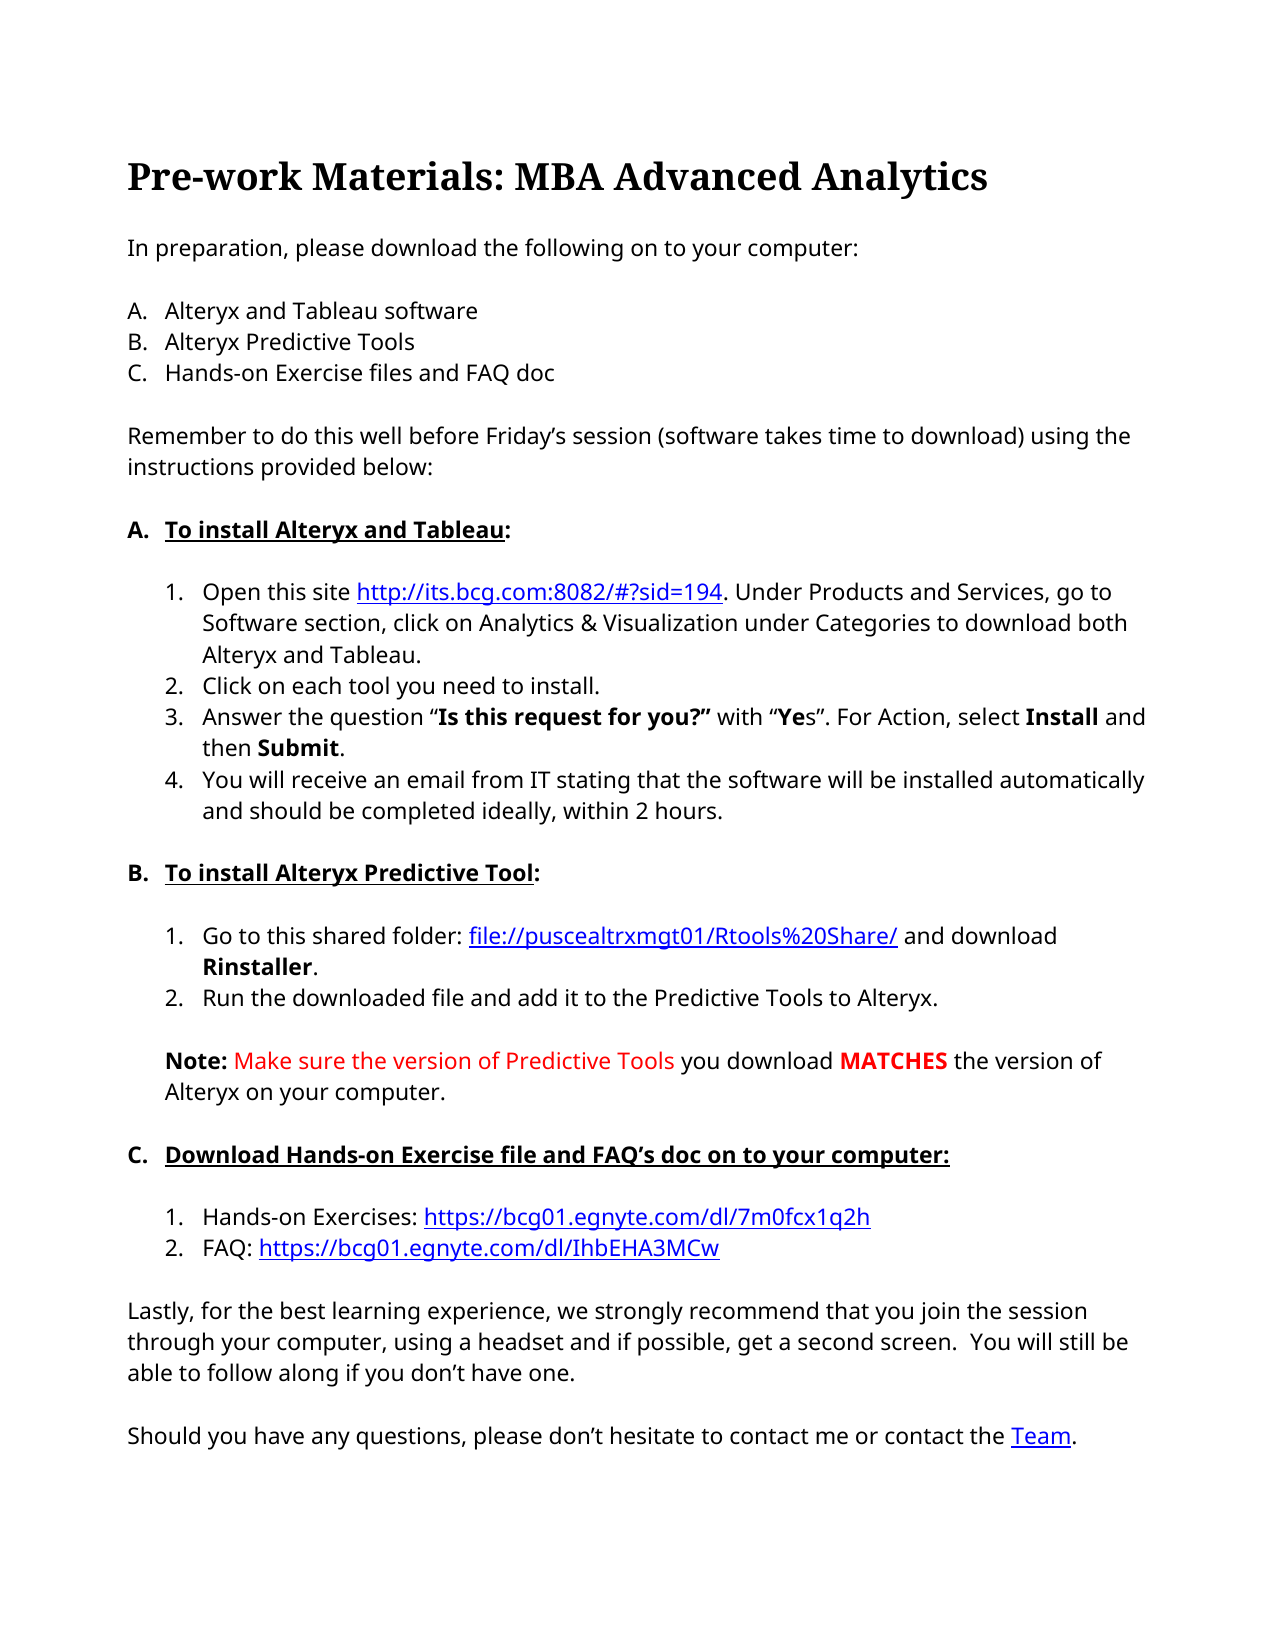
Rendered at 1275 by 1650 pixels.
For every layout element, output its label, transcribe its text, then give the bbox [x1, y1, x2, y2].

text Should you have any questions, please don’t hesitate to contact me or contact the Team. [127, 1420, 1148, 1451]
list Click on each tool you need to install. [164, 670, 1148, 701]
list Run the downloaded file and add it to the Predictive Tools to Alteryx. [164, 982, 1148, 1013]
list Download Hands-on Exercise file and FAQ’s doc on to your computer: [127, 1138, 1148, 1170]
list Alteryx and Tableau software [127, 295, 1148, 326]
text In preparation, please download the following on to your computer: [127, 232, 1148, 263]
list Hands-on Exercise files and FAQ doc [127, 357, 1148, 388]
list Open this site http://its.bcg.com:8082/#?sid=194. Under Products and Services, go to Software section, click on Analytics & Visualization under Categories to download both Alteryx and Tableau. [164, 576, 1148, 670]
text Note: Make sure the version of Predictive Tools you download MATCHES the version of Alteryx on your computer. [164, 1045, 1148, 1107]
list To install Alteryx and Tableau: [127, 513, 1148, 545]
text Pre-work Materials: MBA Advanced Analytics [127, 150, 1148, 201]
text Remember to do this well before Friday’s session (software takes time to download) using the instructions provided below: [127, 420, 1148, 482]
list To install Alteryx Predictive Tool: [127, 857, 1148, 888]
list Hands-on Exercises: https://bcg01.egnyte.com/dl/7m0fcx1q2h [164, 1201, 1148, 1232]
list Go to this shared folder: file://puscealtrxmgt01/Rtools%20Share/ and download Rinstaller. [164, 920, 1148, 982]
text Lastly, for the best learning experience, we strongly recommend that you join the session through your computer, using a headset and if possible, get a second screen. You will still be able to follow along if you don’t have one. [127, 1295, 1148, 1388]
list You will receive an email from IT stating that the software will be installed automatically and should be completed ideally, within 2 hours. [164, 763, 1148, 826]
list FAQ: https://bcg01.egnyte.com/dl/IhbEHA3MCw [164, 1232, 1148, 1263]
list Alteryx Predictive Tools [127, 326, 1148, 357]
list Answer the question “Is this request for you?” with “Yes”. For Action, select Install and then Submit. [164, 701, 1148, 763]
